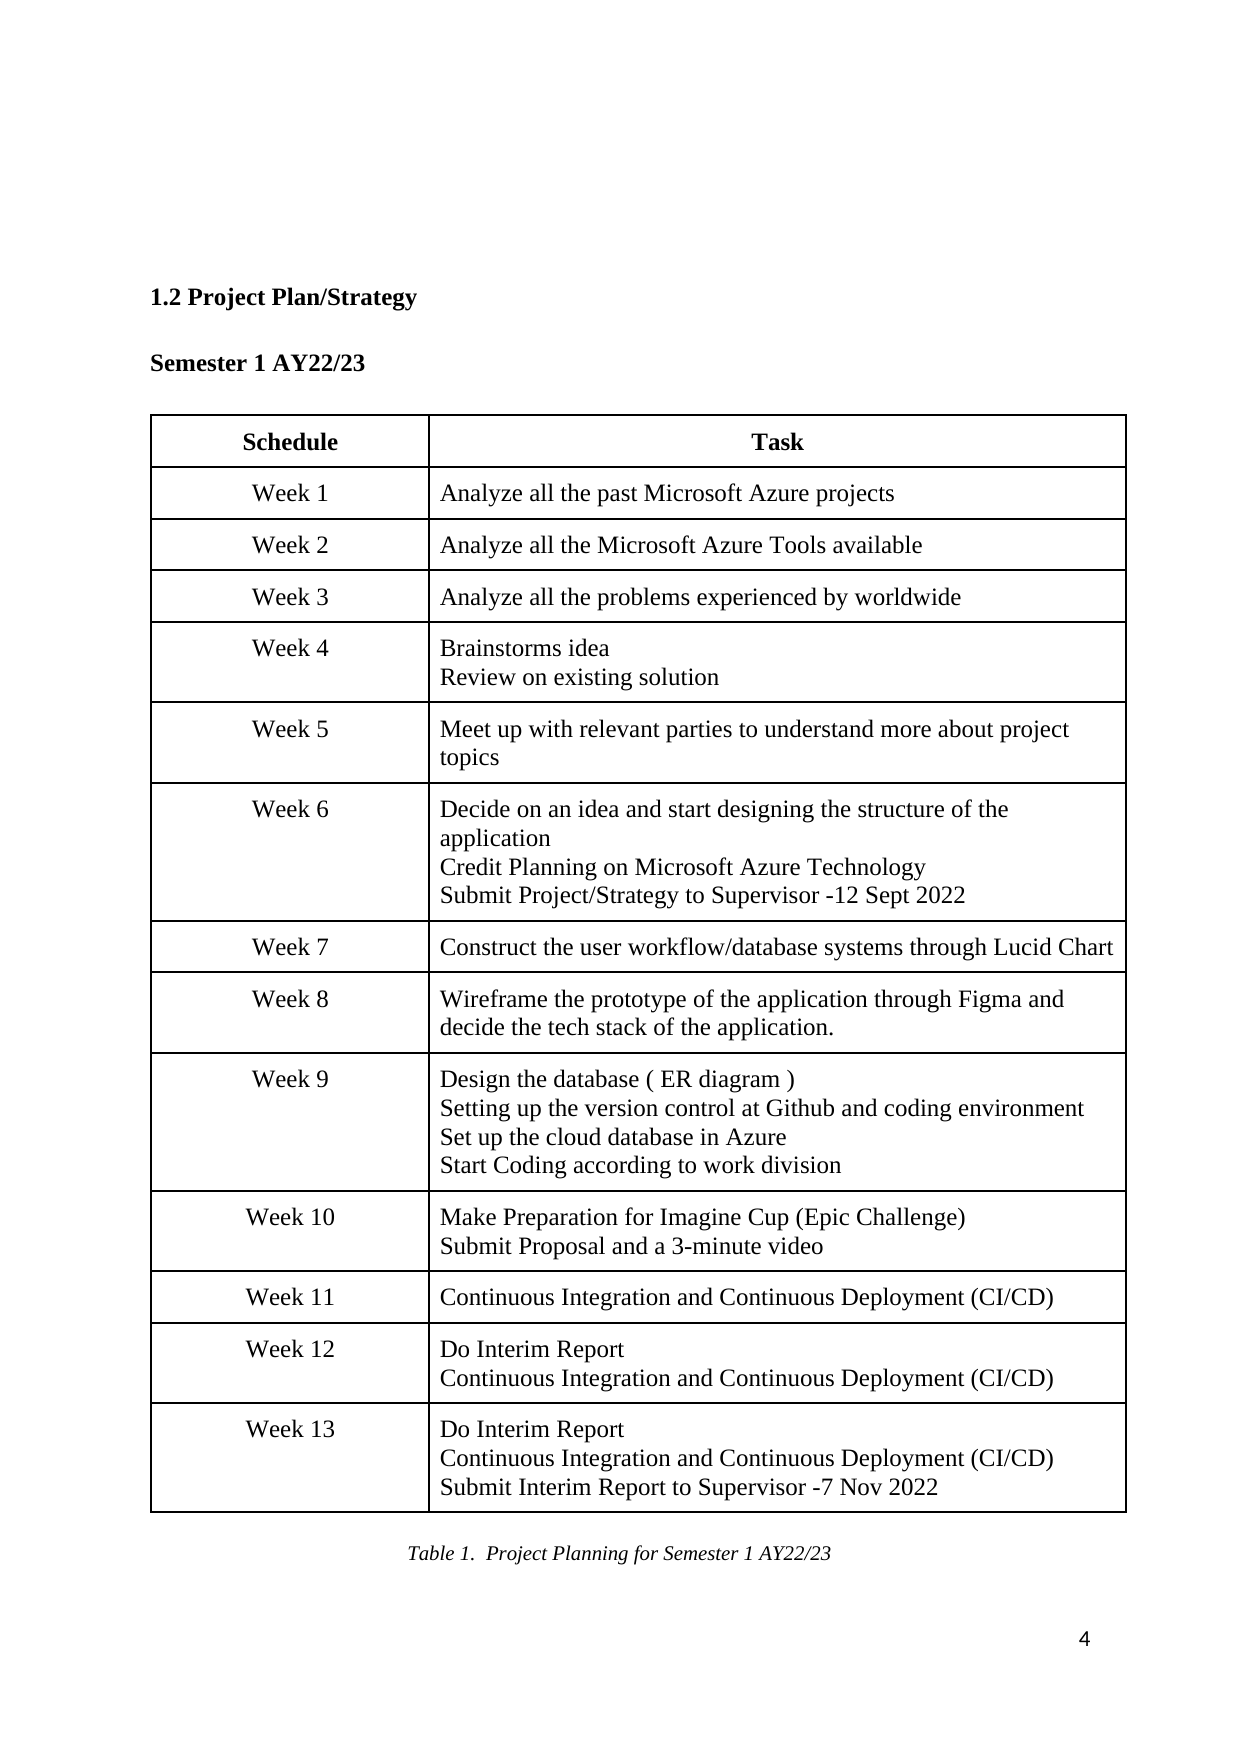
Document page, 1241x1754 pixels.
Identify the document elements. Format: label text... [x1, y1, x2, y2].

table_cell Week 4 [152, 623, 428, 701]
table_cell Continuous Integration and Continuous Deployment (CI/CD) [430, 1272, 1125, 1322]
text Semester 1 AY22/23 [150, 348, 1090, 377]
table_cell Analyze all the problems experienced by worldwide [430, 571, 1125, 621]
table_cell Week 5 [152, 703, 428, 782]
table_cell Week 12 [152, 1324, 428, 1402]
table_cell Meet up with relevant parties to understand more about project topics [430, 703, 1125, 782]
table_cell Analyze all the past Microsoft Azure projects [430, 468, 1125, 517]
table_cell Analyze all the Microsoft Azure Tools available [430, 520, 1125, 569]
table_cell Week 3 [152, 571, 428, 621]
table_cell Week 9 [152, 1054, 428, 1189]
table_cell Week 13 [152, 1404, 428, 1511]
table_cell Construct the user workflow/database systems through Lucid Chart [430, 922, 1125, 971]
table_cell Do Interim Report Continuous Integration and Continuous Deployment (CI/CD) [430, 1324, 1125, 1402]
table_cell Week 1 [152, 468, 428, 517]
table_cell Week 8 [152, 973, 428, 1052]
table_cell Wireframe the prototype of the application through Figma and decide the tech stack of the application. [430, 973, 1125, 1052]
table_cell Do Interim Report Continuous Integration and Continuous Deployment (CI/CD) Submit Interim Report to Supervisor -7 Nov 2022 [430, 1404, 1125, 1511]
table_cell Decide on an idea and start designing the structure of the application Credit Planning on Microsoft Azure Technology Submit Project/Strategy to Supervisor -12 Sept 2022 [430, 784, 1125, 919]
table_header Schedule [152, 416, 428, 466]
table_cell Week 6 [152, 784, 428, 919]
table_cell Week 11 [152, 1272, 428, 1322]
table_header Task [430, 416, 1125, 466]
table_cell Week 7 [152, 922, 428, 971]
table_cell Week 2 [152, 520, 428, 569]
text Table 1. Project Planning for Semester 1 AY22/23 [150, 1541, 1090, 1565]
table_cell Design the database ( ER diagram ) Setting up the version control at Github and coding environment Set up the cloud database in Azure Start Coding according to work division [430, 1054, 1125, 1189]
text 1.2 Project Plan/Strategy [150, 282, 1090, 311]
table_cell Week 10 [152, 1192, 428, 1270]
table_cell Make Preparation for Imagine Cup (Epic Challenge) Submit Proposal and a 3-minute video [430, 1192, 1125, 1270]
table_cell Brainstorms idea Review on existing solution [430, 623, 1125, 701]
